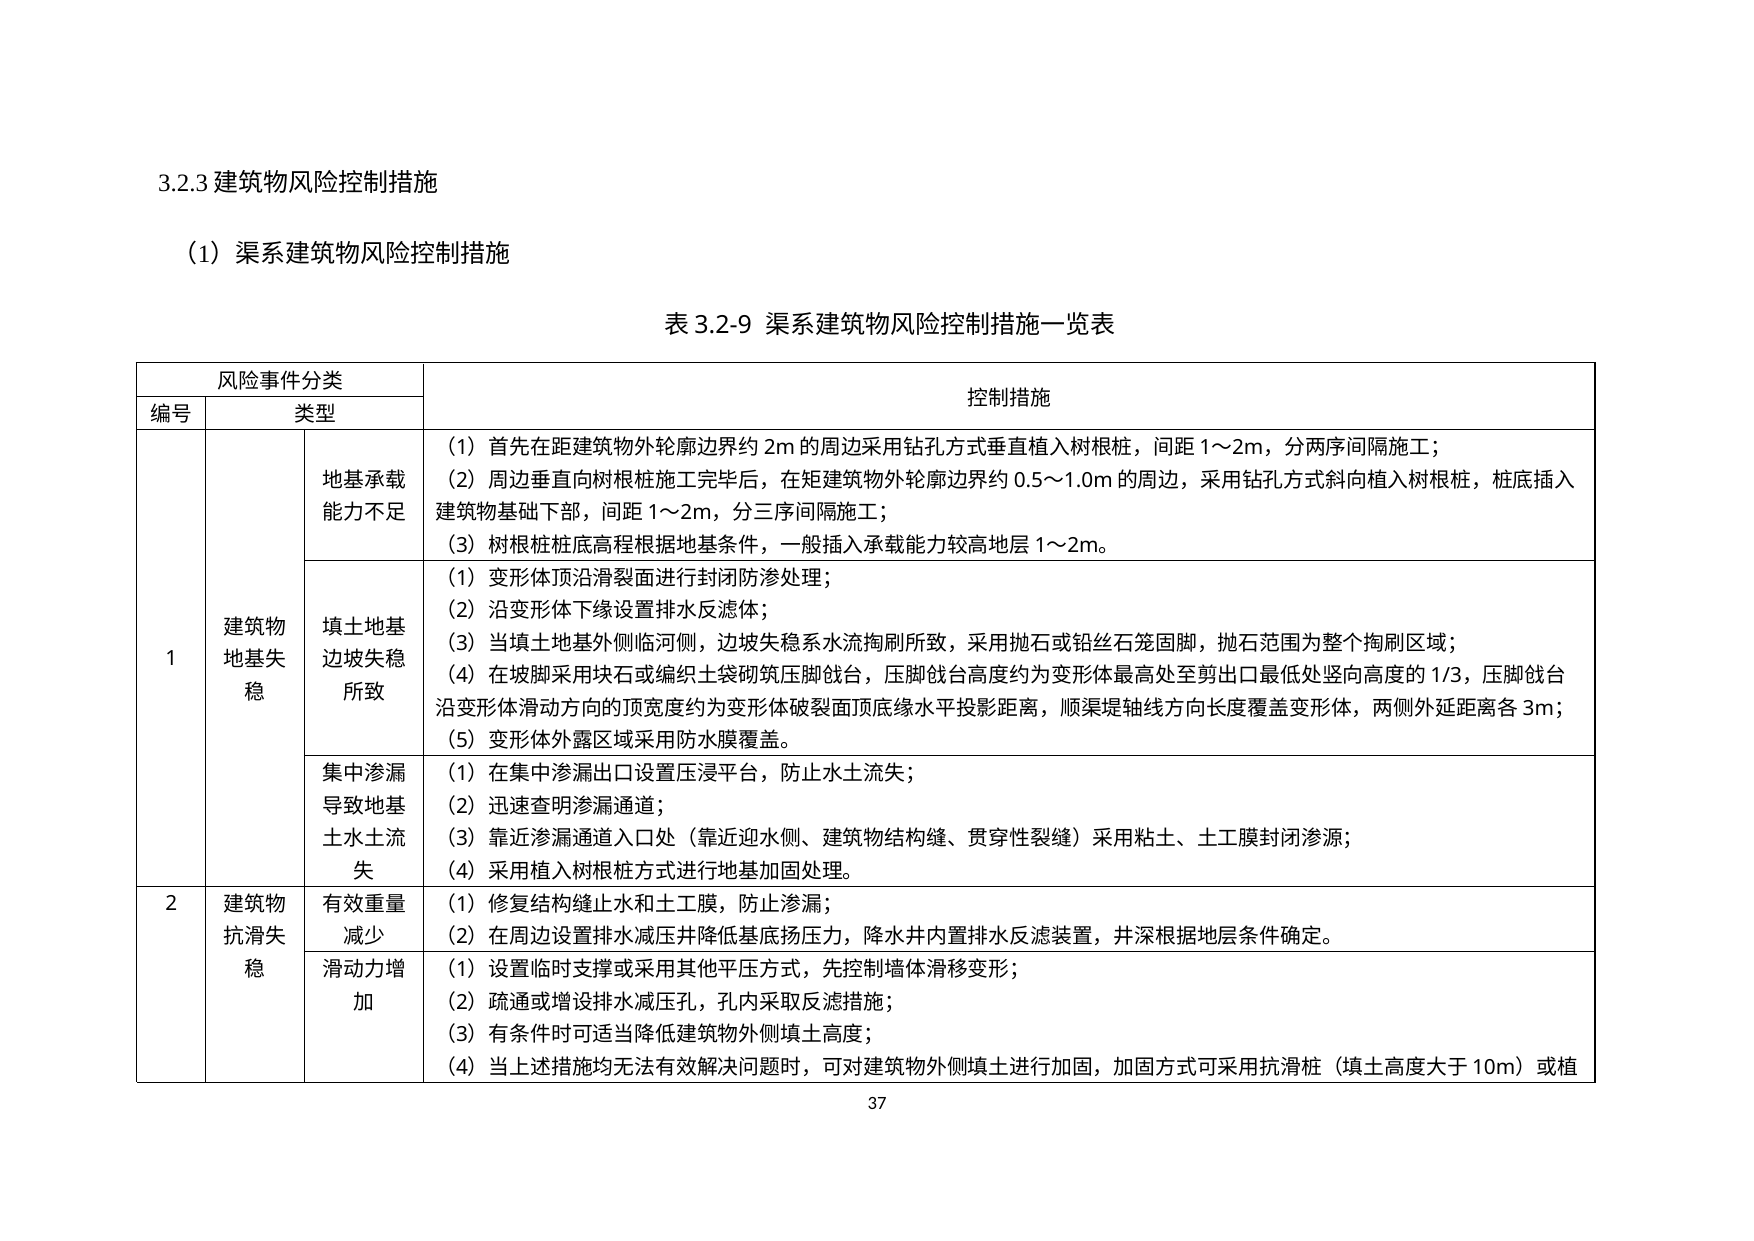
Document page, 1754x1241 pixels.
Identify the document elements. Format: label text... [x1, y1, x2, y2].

text （1）渠系建筑物风险控制措施 [148, 219, 1606, 284]
table_cell （1）变形体顶沿滑裂面进行封闭防渗处理； （2）沿变形体下缘设置排水反滤体； （3）当填土地基外侧临河侧，边坡失稳系水流掏刷所致，采用抛石或铅丝石笼固脚，抛石范围为整个掏刷区域； （4）在坡脚采用块石或编织土袋砌筑压脚戗台，压脚戗台高度约为变形体最高处至剪出口最低处竖向高度的1/3，压脚戗台沿变形体滑动方向的顶宽度约为变形体破裂面顶底缘水平投影距离，顺渠堤轴线方向长度覆盖变形体，两侧外延距离各3m； （5）变形体外露区域采用防水膜覆盖。 [424, 561, 1594, 755]
table_header 控制措施 [424, 363, 1594, 429]
table_cell 地基承载能力不足 [305, 430, 423, 559]
table_cell （1）在集中渗漏出口设置压浸平台，防止水土流失； （2）迅速查明渗漏通道； （3）靠近渗漏通道入口处（靠近迎水侧、建筑物结构缝、贯穿性裂缝）采用粘土、土工膜封闭渗源； （4）采用植入树根桩方式进行地基加固处理。 [424, 756, 1594, 886]
text 3.2.3建筑物风险控制措施 [148, 148, 1606, 213]
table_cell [424, 952, 1594, 1082]
table_cell 编号 [137, 397, 205, 429]
table_cell 集中渗漏导致地基土水土流失 [305, 756, 423, 886]
table_cell 2 [137, 887, 205, 1082]
table_cell 建筑物地基失稳 [206, 430, 304, 886]
table_cell （1）首先在距建筑物外轮廓边界约2m的周边采用钻孔方式垂直植入树根桩，间距1～2m，分两序间隔施工； （2）周边垂直向树根桩施工完毕后，在矩建筑物外轮廓边界约0.5～1.0m的周边，采用钻孔方式斜向植入树根桩，桩底插入建筑物基础下部，间距1～2m，分三序间隔施工； （3）树根桩桩底高程根据地基条件，一般插入承载能力较高地层1～2m。 [424, 430, 1594, 559]
table_cell 类型 [206, 397, 423, 429]
table_cell 有效重量减少 [305, 887, 423, 951]
table_cell 建筑物抗滑失稳 [206, 887, 304, 1082]
table_cell 滑动力增加 [305, 952, 423, 1082]
text 表3.2-9 渠系建筑物风险控制措施一览表 [148, 291, 1606, 356]
table_cell 1 [137, 430, 205, 886]
table_cell 填土地基边坡失稳所致 [305, 561, 423, 755]
table_cell （1）修复结构缝止水和土工膜，防止渗漏； （2）在周边设置排水减压井降低基底扬压力，降水井内置排水反滤装置，井深根据地层条件确定。 [424, 887, 1594, 951]
table_header 风险事件分类 [137, 363, 423, 396]
